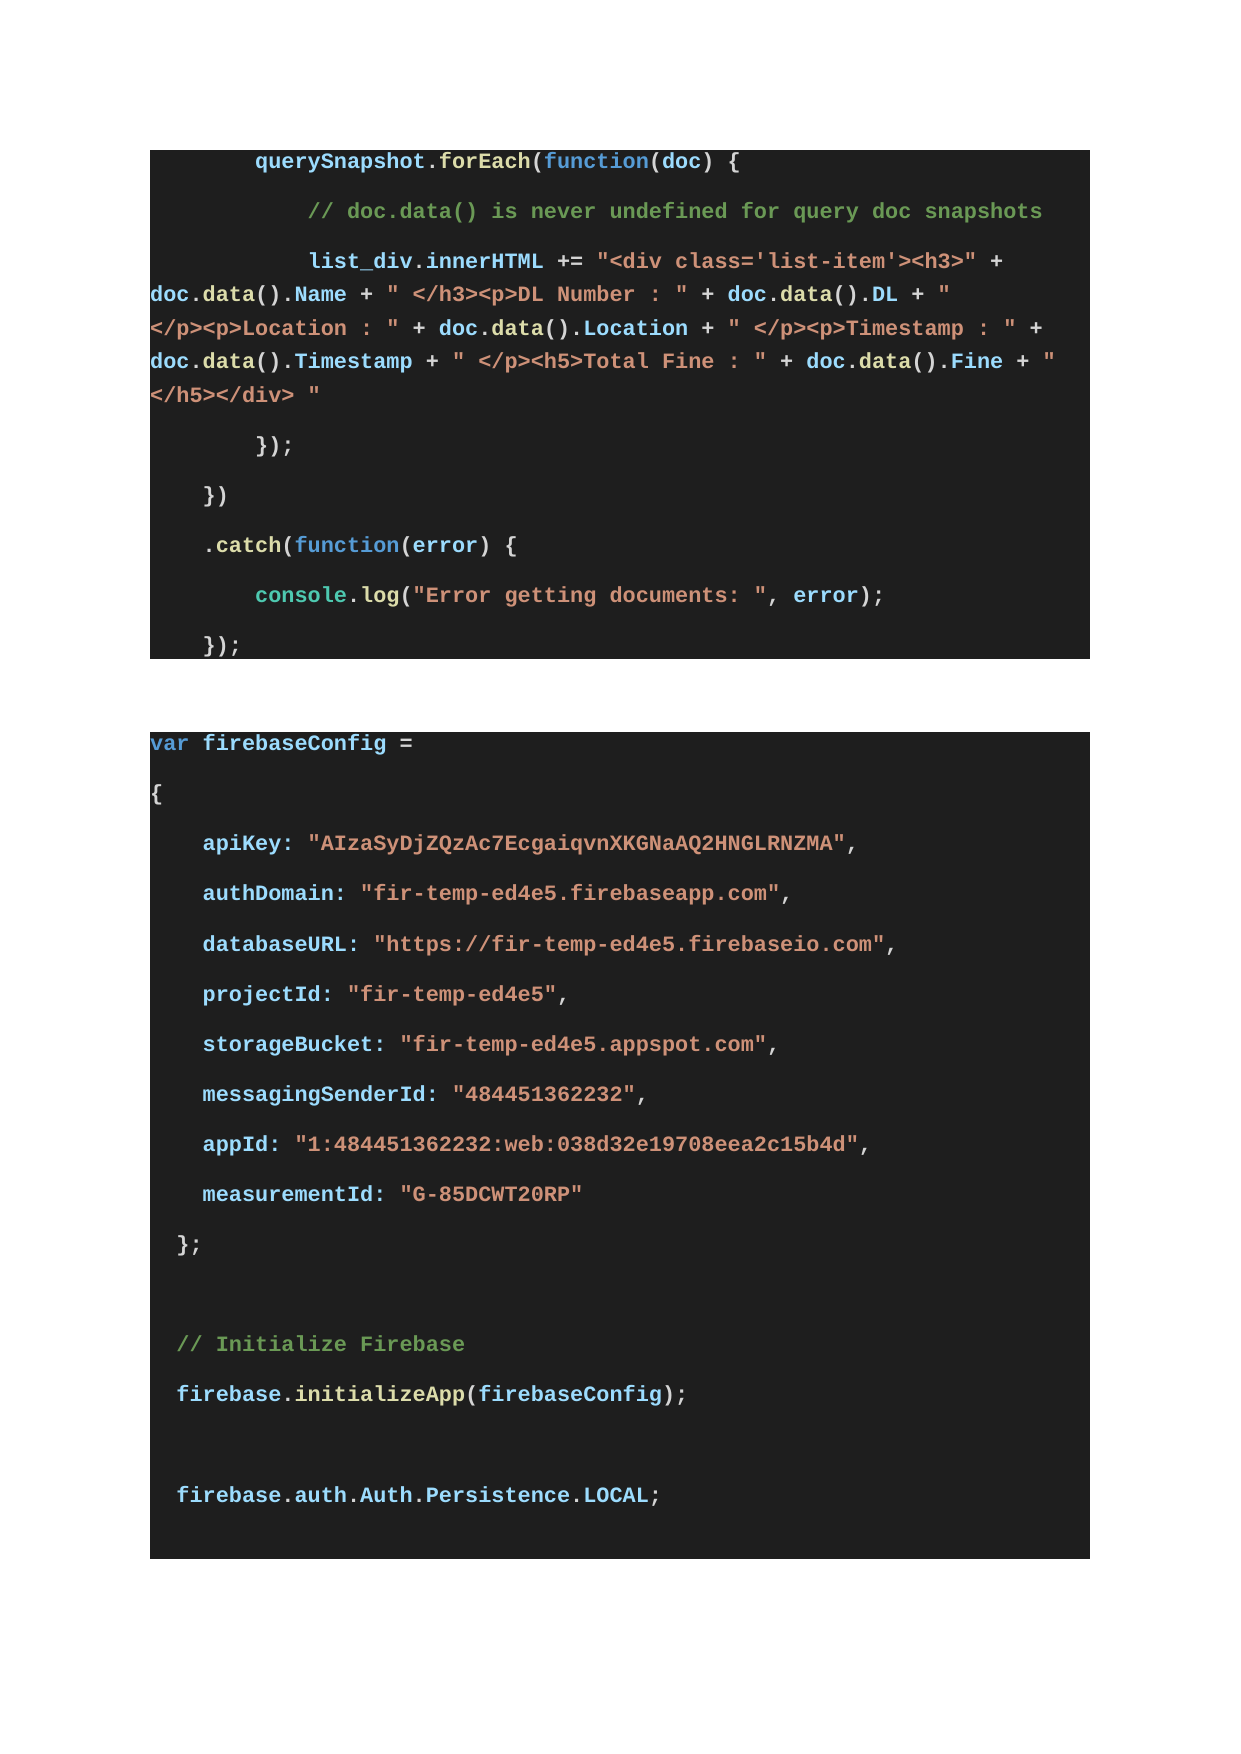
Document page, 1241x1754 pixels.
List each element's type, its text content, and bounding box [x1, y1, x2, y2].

text authDomain: "fir-temp-ed4e5.firebaseapp.com", [150, 883, 1090, 907]
text querySnapshot.forEach(function(doc) { [150, 150, 1090, 175]
text }); [150, 434, 1090, 459]
text messagingSenderId: "484451362232", [150, 1083, 1090, 1108]
text }); [150, 634, 1090, 659]
text firebase.auth.Auth.Persistence.LOCAL; [150, 1484, 1090, 1509]
text }) [150, 484, 1090, 509]
text var firebaseConfig = [150, 732, 1090, 757]
text // Initialize Firebase [150, 1333, 1090, 1358]
text .catch(function(error) { [150, 534, 1090, 559]
text list_div.innerHTML += "<div class='list-item'><h3>" + doc.data().Name + " </h3><p>DL Number : " + doc.data().DL + " </p><p>Location : " + doc.data().Location + " </p><p>Timestamp : " + doc.data().Timestamp + " </p><h5>Total Fine : " + doc.data().Fine + " </h5></div> " [150, 250, 1090, 409]
text databaseURL: "https://fir-temp-ed4e5.firebaseio.com", [150, 933, 1090, 957]
text console.log("Error getting documents: ", error); [150, 584, 1090, 609]
text appId: "1:484451362232:web:038d32e19708eea2c15b4d", [150, 1133, 1090, 1158]
text firebase.initializeApp(firebaseConfig); [150, 1384, 1090, 1408]
text measurementId: "G-85DCWT20RP" [150, 1183, 1090, 1208]
text apiKey: "AIzaSyDjZQzAc7EcgaiqvnXKGNaAQ2HNGLRNZMA", [150, 832, 1090, 857]
text // doc.data() is never undefined for query doc snapshots [150, 200, 1090, 225]
text }; [150, 1233, 1090, 1258]
text projectId: "fir-temp-ed4e5", [150, 983, 1090, 1008]
text storageBucket: "fir-temp-ed4e5.appspot.com", [150, 1033, 1090, 1058]
text { [150, 782, 1090, 807]
